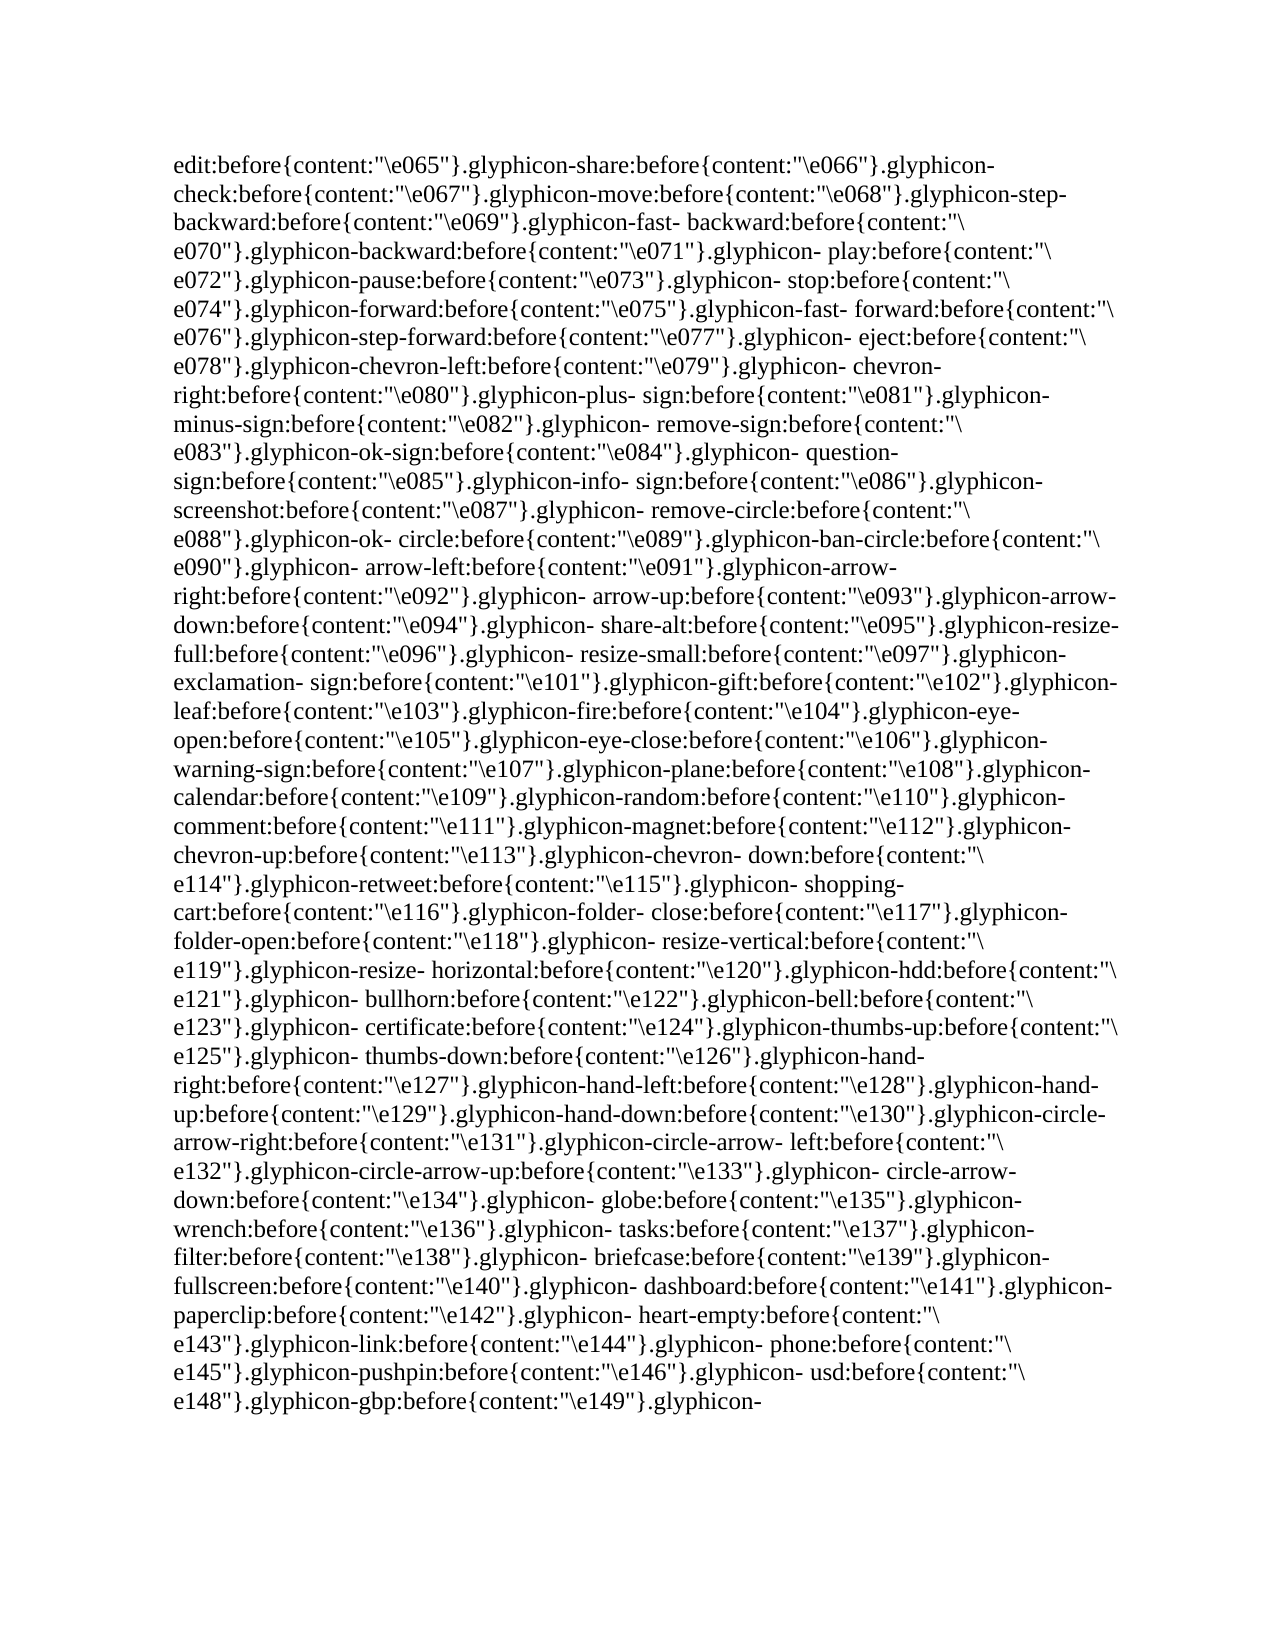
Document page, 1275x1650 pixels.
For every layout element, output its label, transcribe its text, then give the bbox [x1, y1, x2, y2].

text edit:before{content:"\e065"}.glyphicon-share:before{content:"\e066"}.glyphicon- check:before{content:"\e067"}.glyphicon-move:before{content:"\e068"}.glyphicon-step- backward:before{content:"\e069"}.glyphicon-fast- backward:before{content:"\e070"}.glyphicon-backward:before{content:"\e071"}.glyphicon- play:before{content:"\e072"}.glyphicon-pause:before{content:"\e073"}.glyphicon- stop:before{content:"\e074"}.glyphicon-forward:before{content:"\e075"}.glyphicon-fast- forward:before{content:"\e076"}.glyphicon-step-forward:before{content:"\e077"}.glyphicon- eject:before{content:"\e078"}.glyphicon-chevron-left:before{content:"\e079"}.glyphicon- chevron-right:before{content:"\e080"}.glyphicon-plus- sign:before{content:"\e081"}.glyphicon-minus-sign:before{content:"\e082"}.glyphicon- remove-sign:before{content:"\e083"}.glyphicon-ok-sign:before{content:"\e084"}.glyphicon- question-sign:before{content:"\e085"}.glyphicon-info- sign:before{content:"\e086"}.glyphicon-screenshot:before{content:"\e087"}.glyphicon- remove-circle:before{content:"\e088"}.glyphicon-ok- circle:before{content:"\e089"}.glyphicon-ban-circle:before{content:"\e090"}.glyphicon- arrow-left:before{content:"\e091"}.glyphicon-arrow-right:before{content:"\e092"}.glyphicon- arrow-up:before{content:"\e093"}.glyphicon-arrow-down:before{content:"\e094"}.glyphicon- share-alt:before{content:"\e095"}.glyphicon-resize-full:before{content:"\e096"}.glyphicon- resize-small:before{content:"\e097"}.glyphicon-exclamation- sign:before{content:"\e101"}.glyphicon-gift:before{content:"\e102"}.glyphicon- leaf:before{content:"\e103"}.glyphicon-fire:before{content:"\e104"}.glyphicon-eye- open:before{content:"\e105"}.glyphicon-eye-close:before{content:"\e106"}.glyphicon- warning-sign:before{content:"\e107"}.glyphicon-plane:before{content:"\e108"}.glyphicon- calendar:before{content:"\e109"}.glyphicon-random:before{content:"\e110"}.glyphicon- comment:before{content:"\e111"}.glyphicon-magnet:before{content:"\e112"}.glyphicon- chevron-up:before{content:"\e113"}.glyphicon-chevron- down:before{content:"\e114"}.glyphicon-retweet:before{content:"\e115"}.glyphicon- shopping-cart:before{content:"\e116"}.glyphicon-folder- close:before{content:"\e117"}.glyphicon-folder-open:before{content:"\e118"}.glyphicon- resize-vertical:before{content:"\e119"}.glyphicon-resize- horizontal:before{content:"\e120"}.glyphicon-hdd:before{content:"\e121"}.glyphicon- bullhorn:before{content:"\e122"}.glyphicon-bell:before{content:"\e123"}.glyphicon- certificate:before{content:"\e124"}.glyphicon-thumbs-up:before{content:"\e125"}.glyphicon- thumbs-down:before{content:"\e126"}.glyphicon-hand- right:before{content:"\e127"}.glyphicon-hand-left:before{content:"\e128"}.glyphicon-hand- up:before{content:"\e129"}.glyphicon-hand-down:before{content:"\e130"}.glyphicon-circle- arrow-right:before{content:"\e131"}.glyphicon-circle-arrow- left:before{content:"\e132"}.glyphicon-circle-arrow-up:before{content:"\e133"}.glyphicon- circle-arrow-down:before{content:"\e134"}.glyphicon- globe:before{content:"\e135"}.glyphicon-wrench:before{content:"\e136"}.glyphicon- tasks:before{content:"\e137"}.glyphicon-filter:before{content:"\e138"}.glyphicon- briefcase:before{content:"\e139"}.glyphicon-fullscreen:before{content:"\e140"}.glyphicon- dashboard:before{content:"\e141"}.glyphicon-paperclip:before{content:"\e142"}.glyphicon- heart-empty:before{content:"\e143"}.glyphicon-link:before{content:"\e144"}.glyphicon- phone:before{content:"\e145"}.glyphicon-pushpin:before{content:"\e146"}.glyphicon- usd:before{content:"\e148"}.glyphicon-gbp:before{content:"\e149"}.glyphicon- [173, 150, 1119, 1415]
